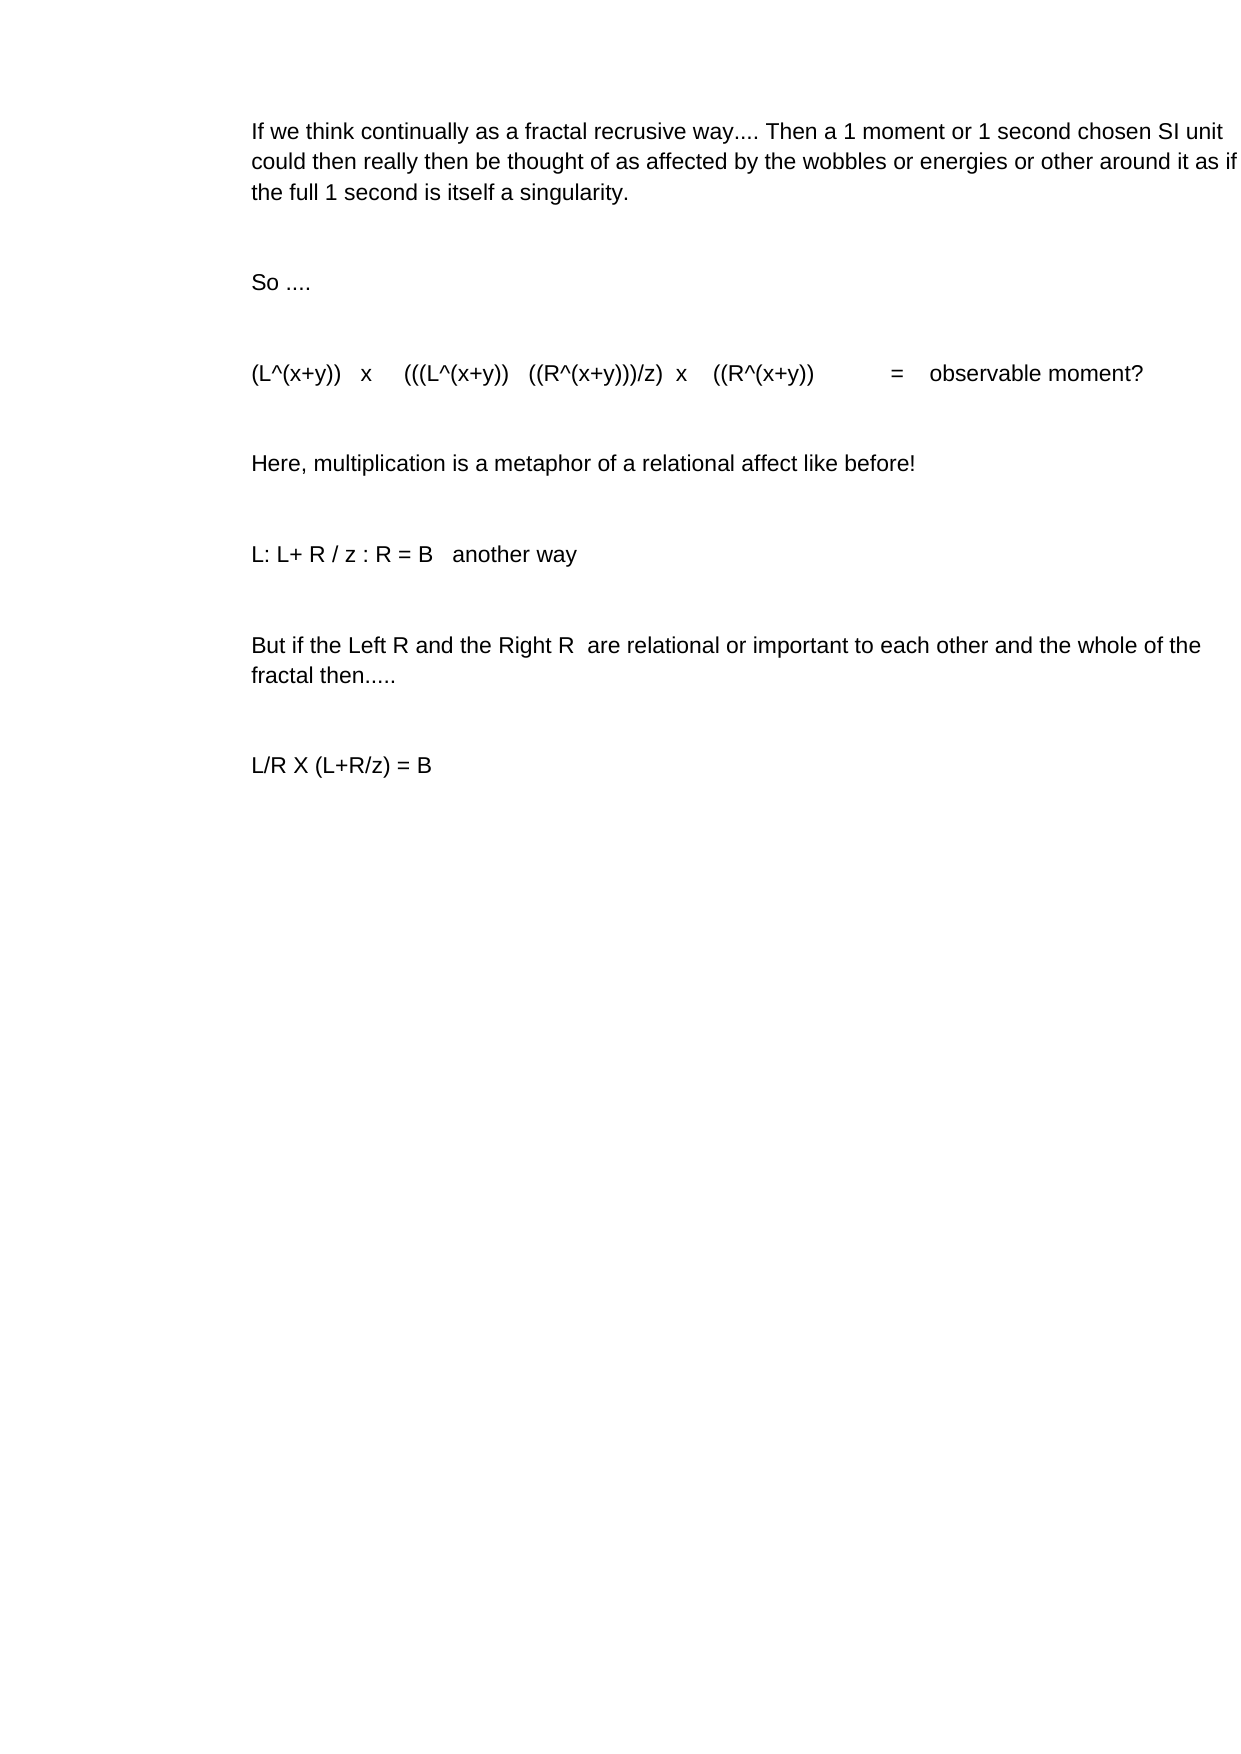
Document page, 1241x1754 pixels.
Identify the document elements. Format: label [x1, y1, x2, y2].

text [251, 118, 1240, 1081]
